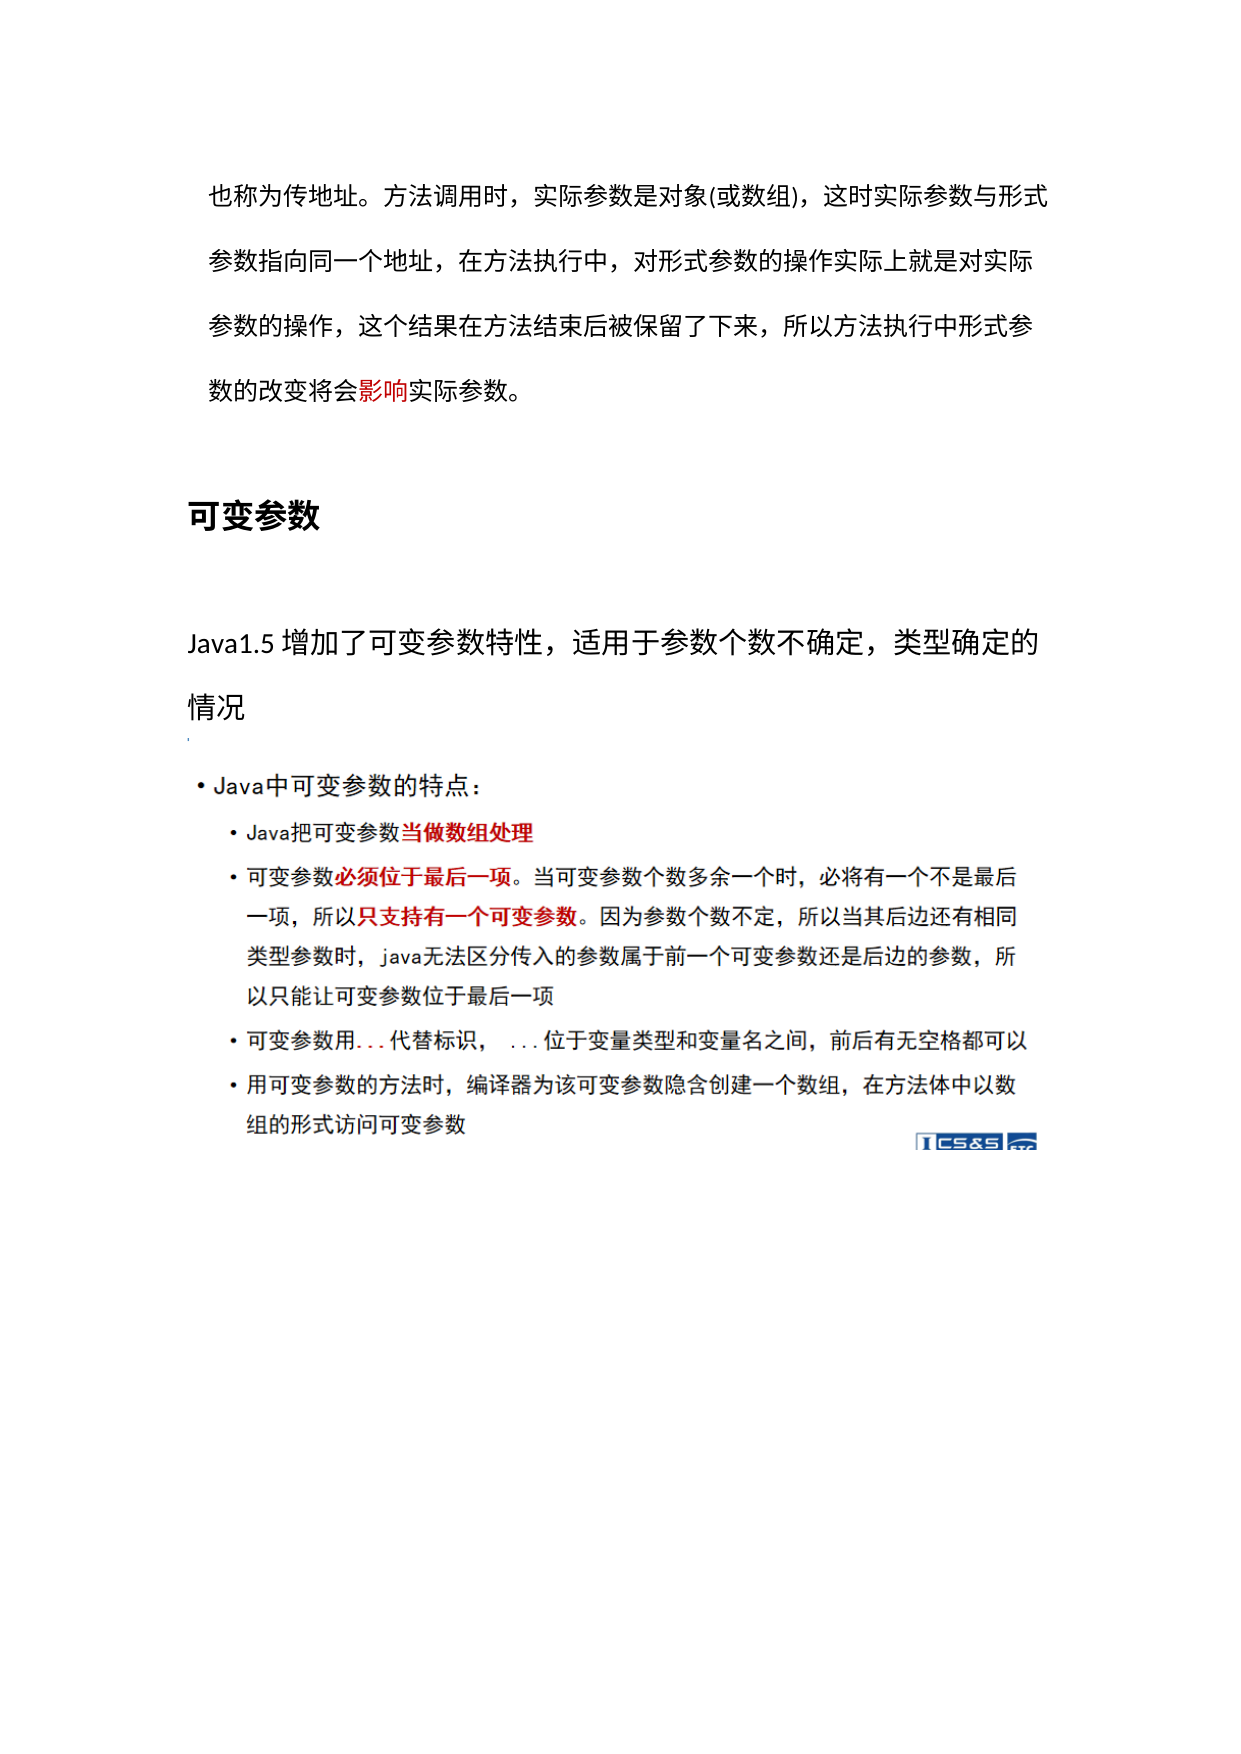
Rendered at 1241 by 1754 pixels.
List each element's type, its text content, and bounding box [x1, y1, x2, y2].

text Java1.5增加了可变参数特性，适用于参数个数不确定，类型确定的情况 [187, 609, 1053, 738]
picture [187, 738, 1053, 1150]
text 也称为传地址。方法调用时，实际参数是对象(或数组)，这时实际参数与形式参数指向同一个地址，在方法执行中，对形式参数的操作实际上就是对实际参数的操作，这个结果在方法结束后被保留了下来，所以方法执行中形式参数的改变将会影响实际参数。 [208, 162, 1053, 422]
subtitle 可变参数 [187, 482, 1053, 547]
